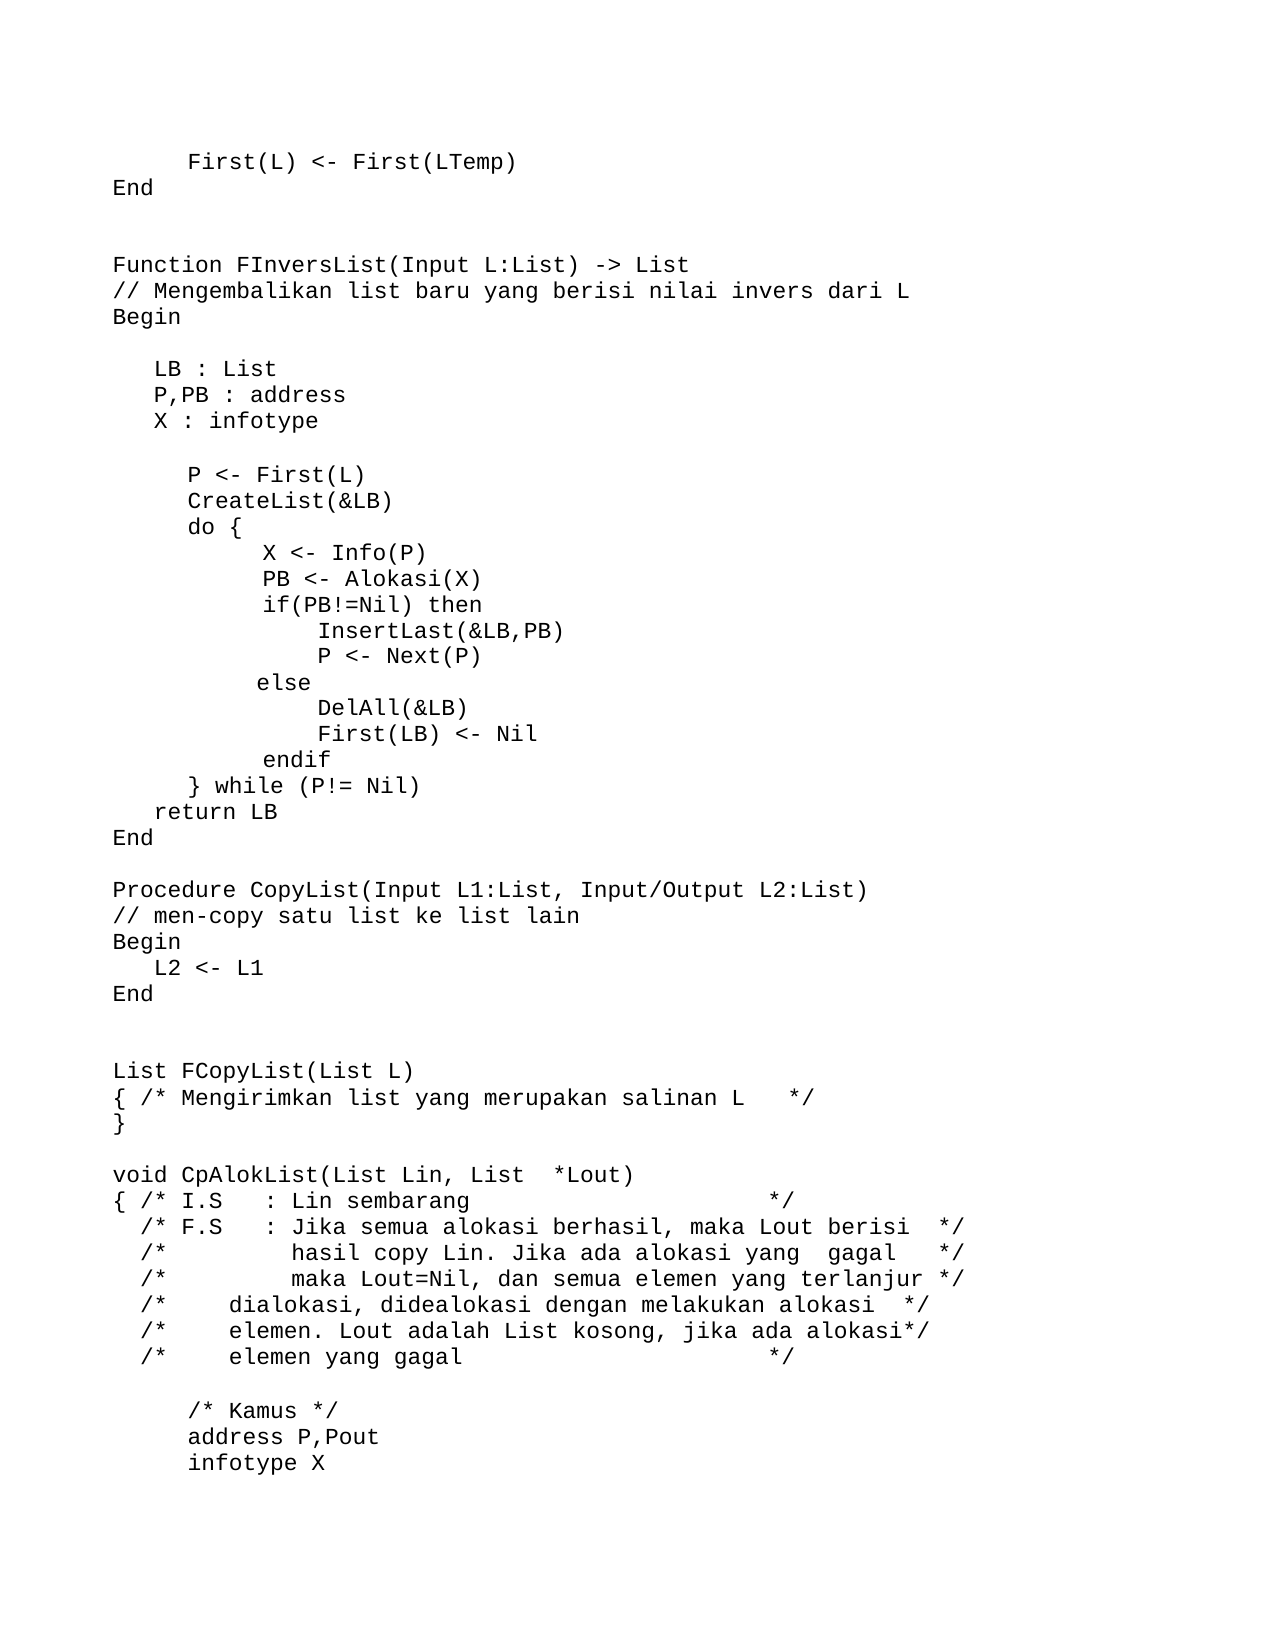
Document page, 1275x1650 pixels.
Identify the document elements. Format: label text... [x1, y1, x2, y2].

text // Mengembalikan list baru yang berisi nilai invers dari L [112, 280, 1162, 306]
text P <- Next(P) [112, 645, 1162, 671]
text endif [112, 749, 1162, 774]
text { /* Mengirimkan list yang merupakan salinan L */ [112, 1086, 1162, 1112]
text return LB [112, 801, 1162, 826]
text Procedure CopyList(Input L1:List, Input/Output L2:List) [112, 878, 1162, 904]
text /* maka Lout=Nil, dan semua elemen yang terlanjur */ [112, 1267, 1162, 1293]
text address P,Pout [112, 1425, 1162, 1451]
text LB : List [112, 357, 1162, 383]
text CreateList(&LB) [112, 489, 1162, 515]
text infotype X [112, 1451, 1162, 1477]
text First(L) <- First(LTemp) [112, 150, 1162, 176]
text } while (P!= Nil) [112, 774, 1162, 801]
text X : infotype [112, 409, 1162, 435]
text else [112, 671, 1162, 697]
text End [112, 982, 1162, 1008]
text void CpAlokList(List Lin, List *Lout) [112, 1164, 1162, 1189]
text /* dialokasi, didealokasi dengan melakukan alokasi */ [112, 1293, 1162, 1319]
text End [112, 176, 1162, 202]
text /* hasil copy Lin. Jika ada alokasi yang gagal */ [112, 1241, 1162, 1267]
text DelAll(&LB) [112, 697, 1162, 723]
text Function FInversList(Input L:List) -> List [112, 254, 1162, 280]
text } [112, 1112, 1162, 1138]
text /* elemen. Lout adalah List kosong, jika ada alokasi*/ [112, 1319, 1162, 1345]
text First(LB) <- Nil [112, 723, 1162, 749]
text P,PB : address [112, 383, 1162, 409]
text do { [112, 515, 1162, 541]
text PB <- Alokasi(X) [112, 567, 1162, 593]
text P <- First(L) [112, 463, 1162, 489]
text L2 <- L1 [112, 956, 1162, 982]
text { /* I.S : Lin sembarang */ [112, 1189, 1162, 1216]
text Begin [112, 306, 1162, 332]
text /* F.S : Jika semua alokasi berhasil, maka Lout berisi */ [112, 1216, 1162, 1241]
text X <- Info(P) [187, 541, 1162, 567]
text End [112, 826, 1162, 852]
text /* elemen yang gagal */ [112, 1345, 1162, 1371]
text /* Kamus */ [112, 1399, 1162, 1425]
text Begin [112, 930, 1162, 956]
text InsertLast(&LB,PB) [112, 619, 1162, 645]
text List FCopyList(List L) [112, 1060, 1162, 1086]
text // men-copy satu list ke list lain [112, 904, 1162, 930]
text if(PB!=Nil) then [112, 593, 1162, 619]
